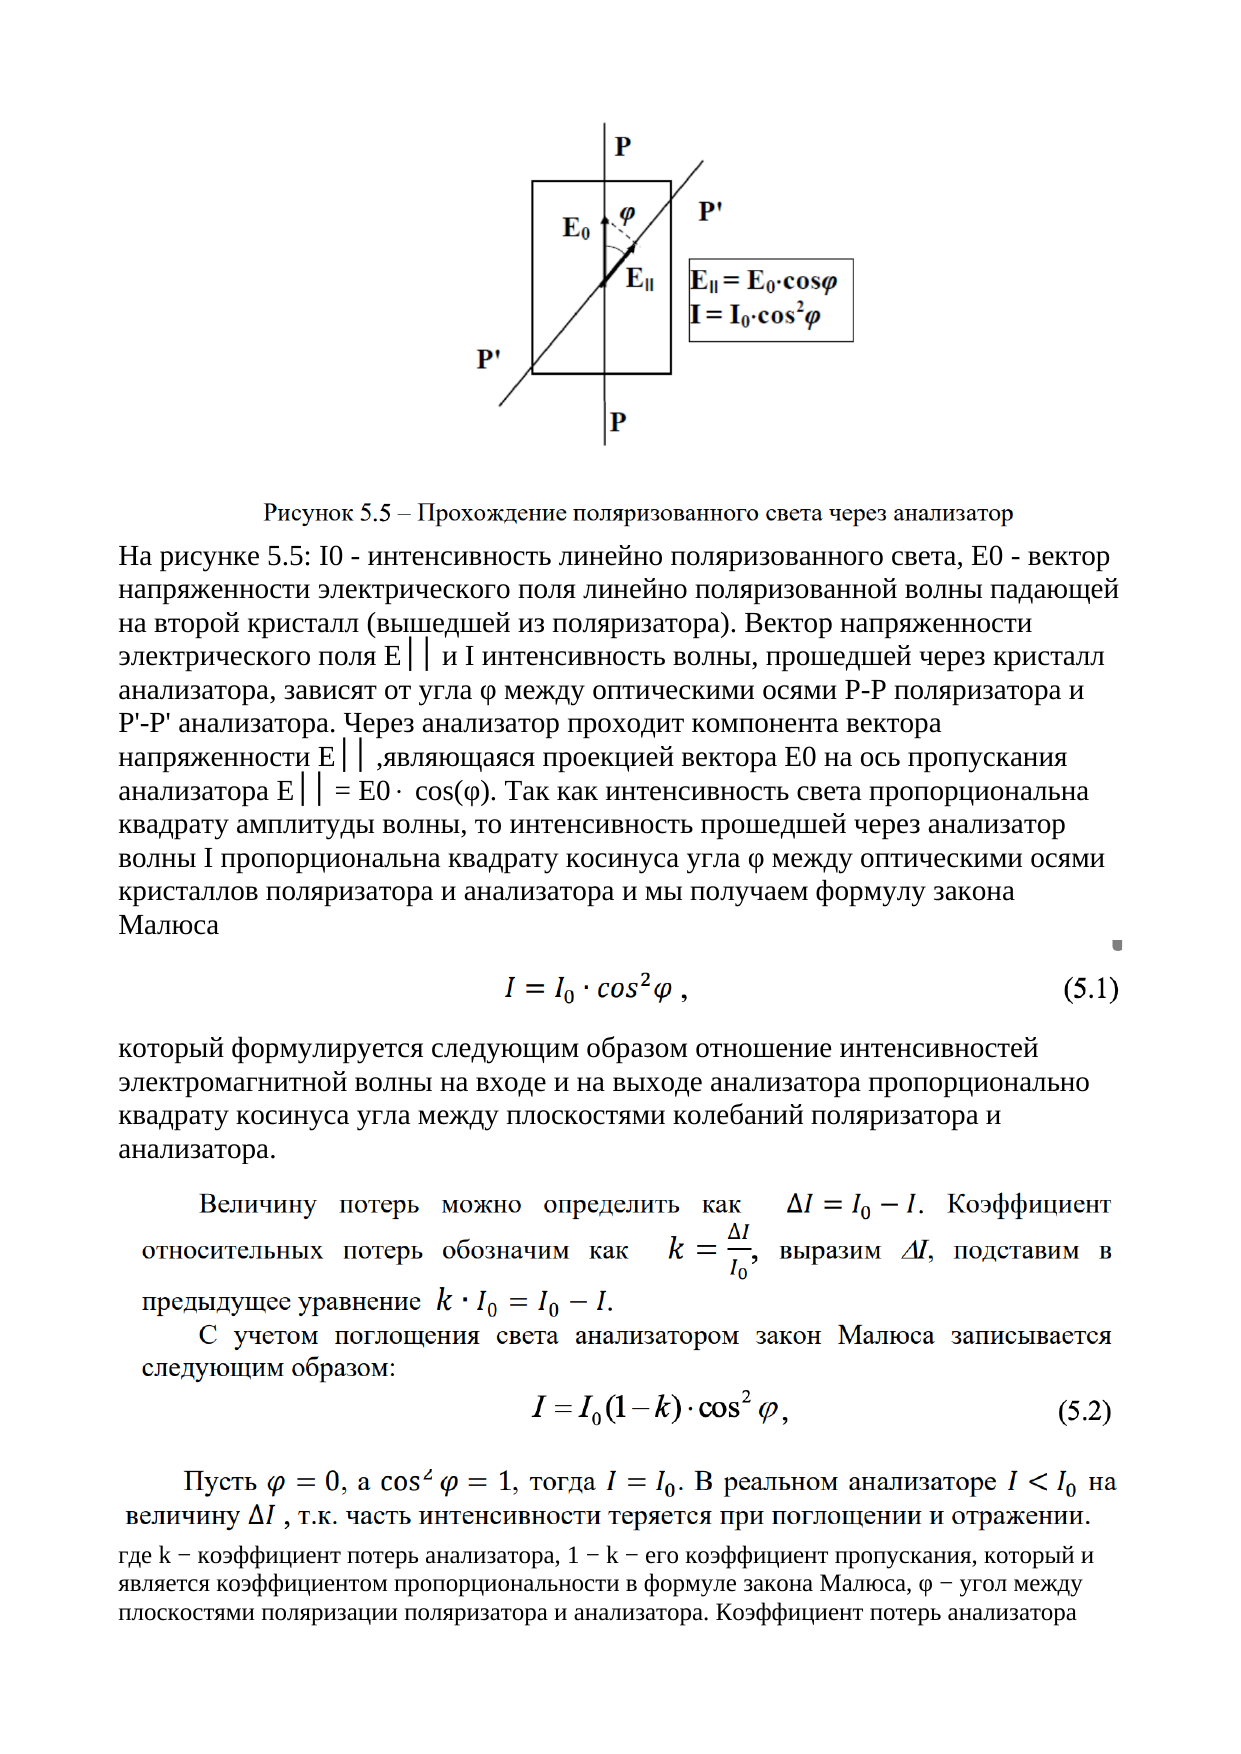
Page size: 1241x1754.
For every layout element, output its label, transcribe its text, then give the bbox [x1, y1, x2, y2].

picture [118, 1164, 1123, 1540]
picture [118, 940, 1123, 1031]
picture [215, 118, 1025, 538]
text На рисунке 5.5: I0 - интенсивность линейно поляризованного света, E0 - вектор напряженности электрического поля линейно поляризованной волны падающей на второй кристалл (вышедшей из поляризатора). Вектор напряженности электрического поля E׀׀ и I интенсивность волны, прошедшей через кристалл анализатора, зависят от угла φ между оптическими осями P-P поляризатора и P'-P' анализатора. Через анализатор проходит компонента вектора напряженности E׀׀ ,являющаяся проекцией вектора Е0 на ось пропускания анализатора E׀׀ = Е0 соs(φ). Так как интенсивность света пропорциональна квадрату амплитуды волны, то интенсивность прошедшей через анализатор волны I пропорциональна квадрату косинуса угла φ между оптическими осями кристаллов поляризатора и анализатора и мы получаем формулу закона Малюса [118, 538, 1122, 940]
text который формулируется следующим образом отношение интенсивностей электромагнитной волны на входе и на выходе анализатора пропорционально квадрату косинуса угла между плоскостями колебаний поляризатора и анализатора. [118, 1031, 1122, 1164]
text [118, 1540, 1122, 1626]
